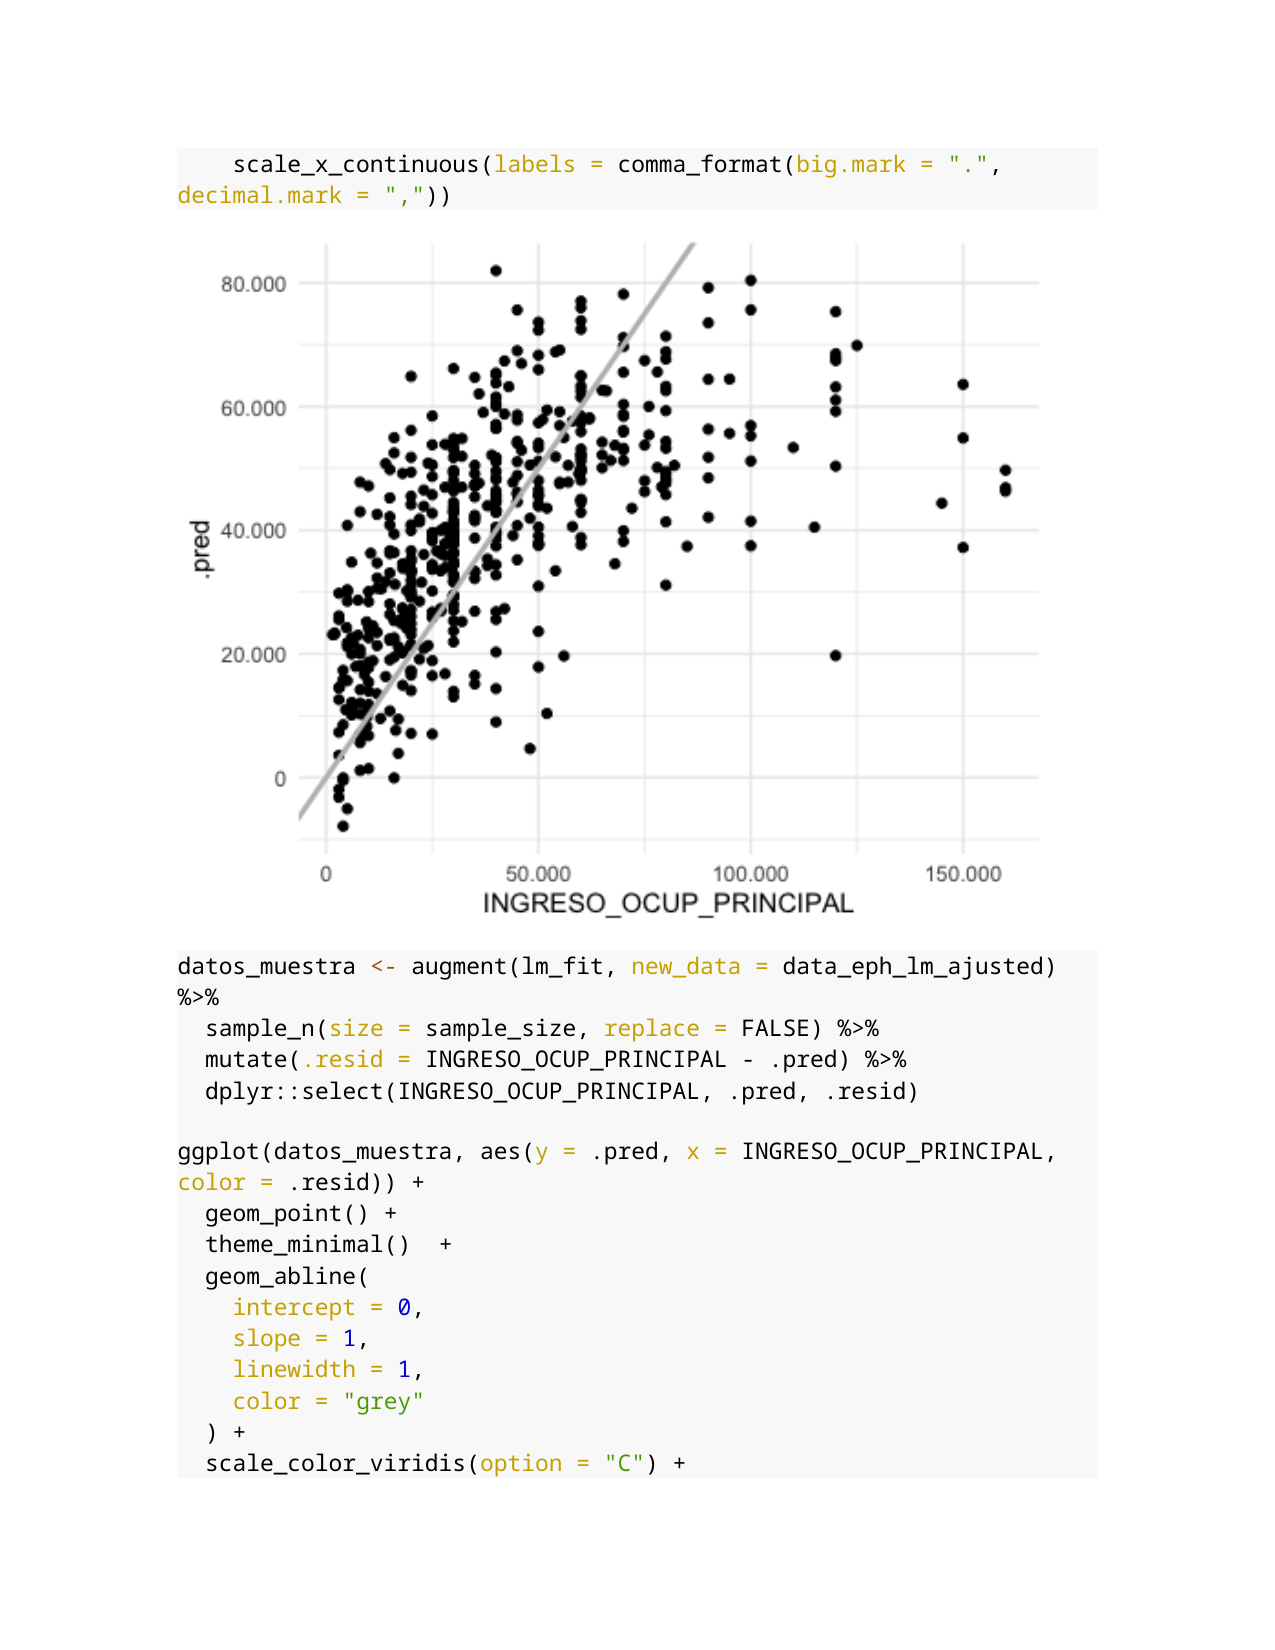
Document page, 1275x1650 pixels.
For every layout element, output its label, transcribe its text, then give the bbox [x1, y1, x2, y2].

picture [177, 231, 1053, 931]
